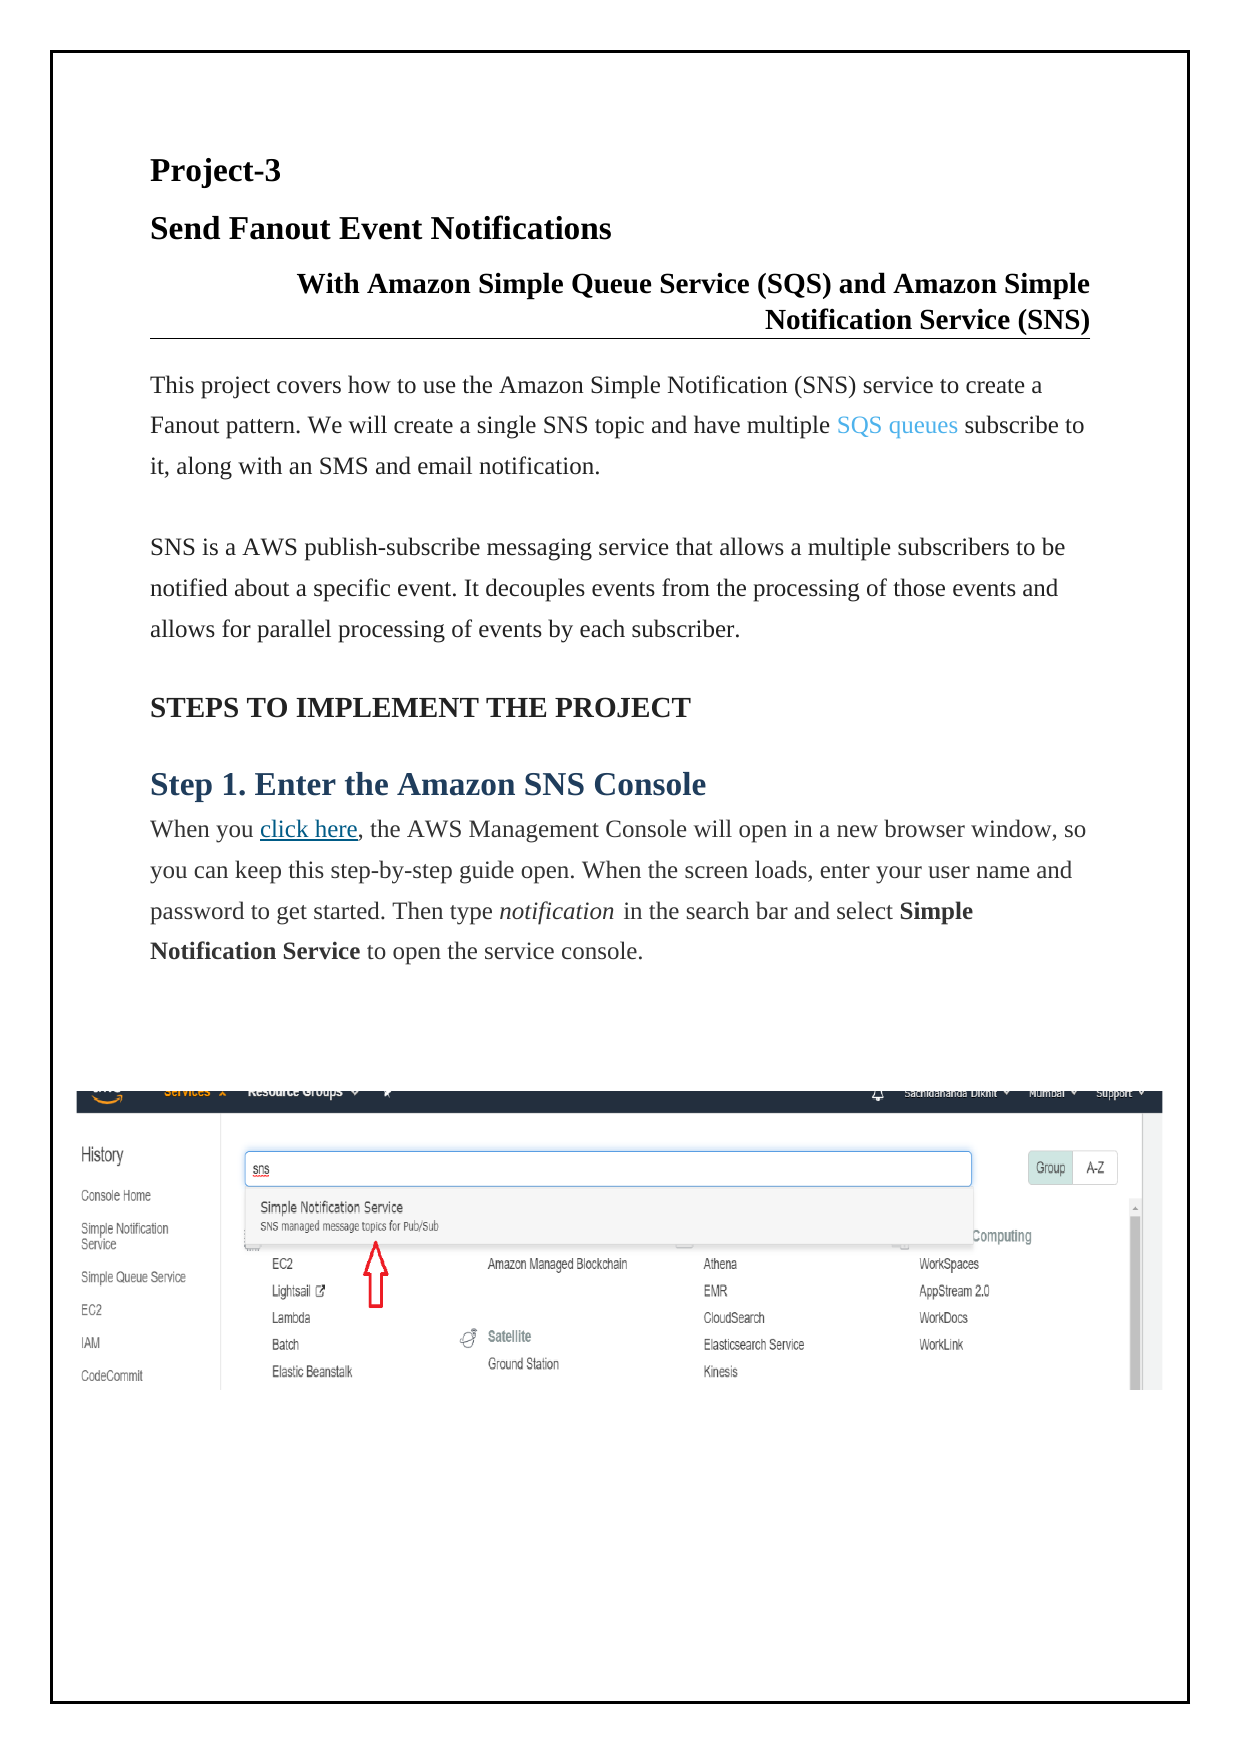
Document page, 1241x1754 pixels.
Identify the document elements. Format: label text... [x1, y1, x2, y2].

text STEPS TO IMPLEMENT THE PROJECT [150, 683, 1090, 724]
picture [75, 1091, 1162, 1389]
text Send Fanout Event Notifications [150, 208, 1090, 246]
text This project covers how to use the Amazon Simple Notification (SNS) service to create a Fanout pattern. We will create a single SNS topic and have multiple SQS queues subscribe to it, along with an SMS and email notification. [150, 358, 1090, 480]
text SNS is a AWS publish-subscribe messaging service that allows a multiple subscribers to be notified about a specific event. It decouples events from the processing of those events and allows for parallel processing of events by each subscriber. [150, 521, 1090, 642]
subtitle Step 1. Enter the Amazon SNS Console [150, 764, 1090, 803]
text When you click here, the AWS Management Console will open in a new browser window, so you can keep this step-by-step guide open. When the screen loads, enter your user name and password to get started. Then type notification in the search bar and select Simple Notification Service to open the service console. [150, 803, 1090, 965]
text With Amazon Simple Queue Service (SQS) and Amazon Simple Notification Service (SNS) [150, 266, 1090, 338]
text Project-3 [150, 150, 1090, 188]
